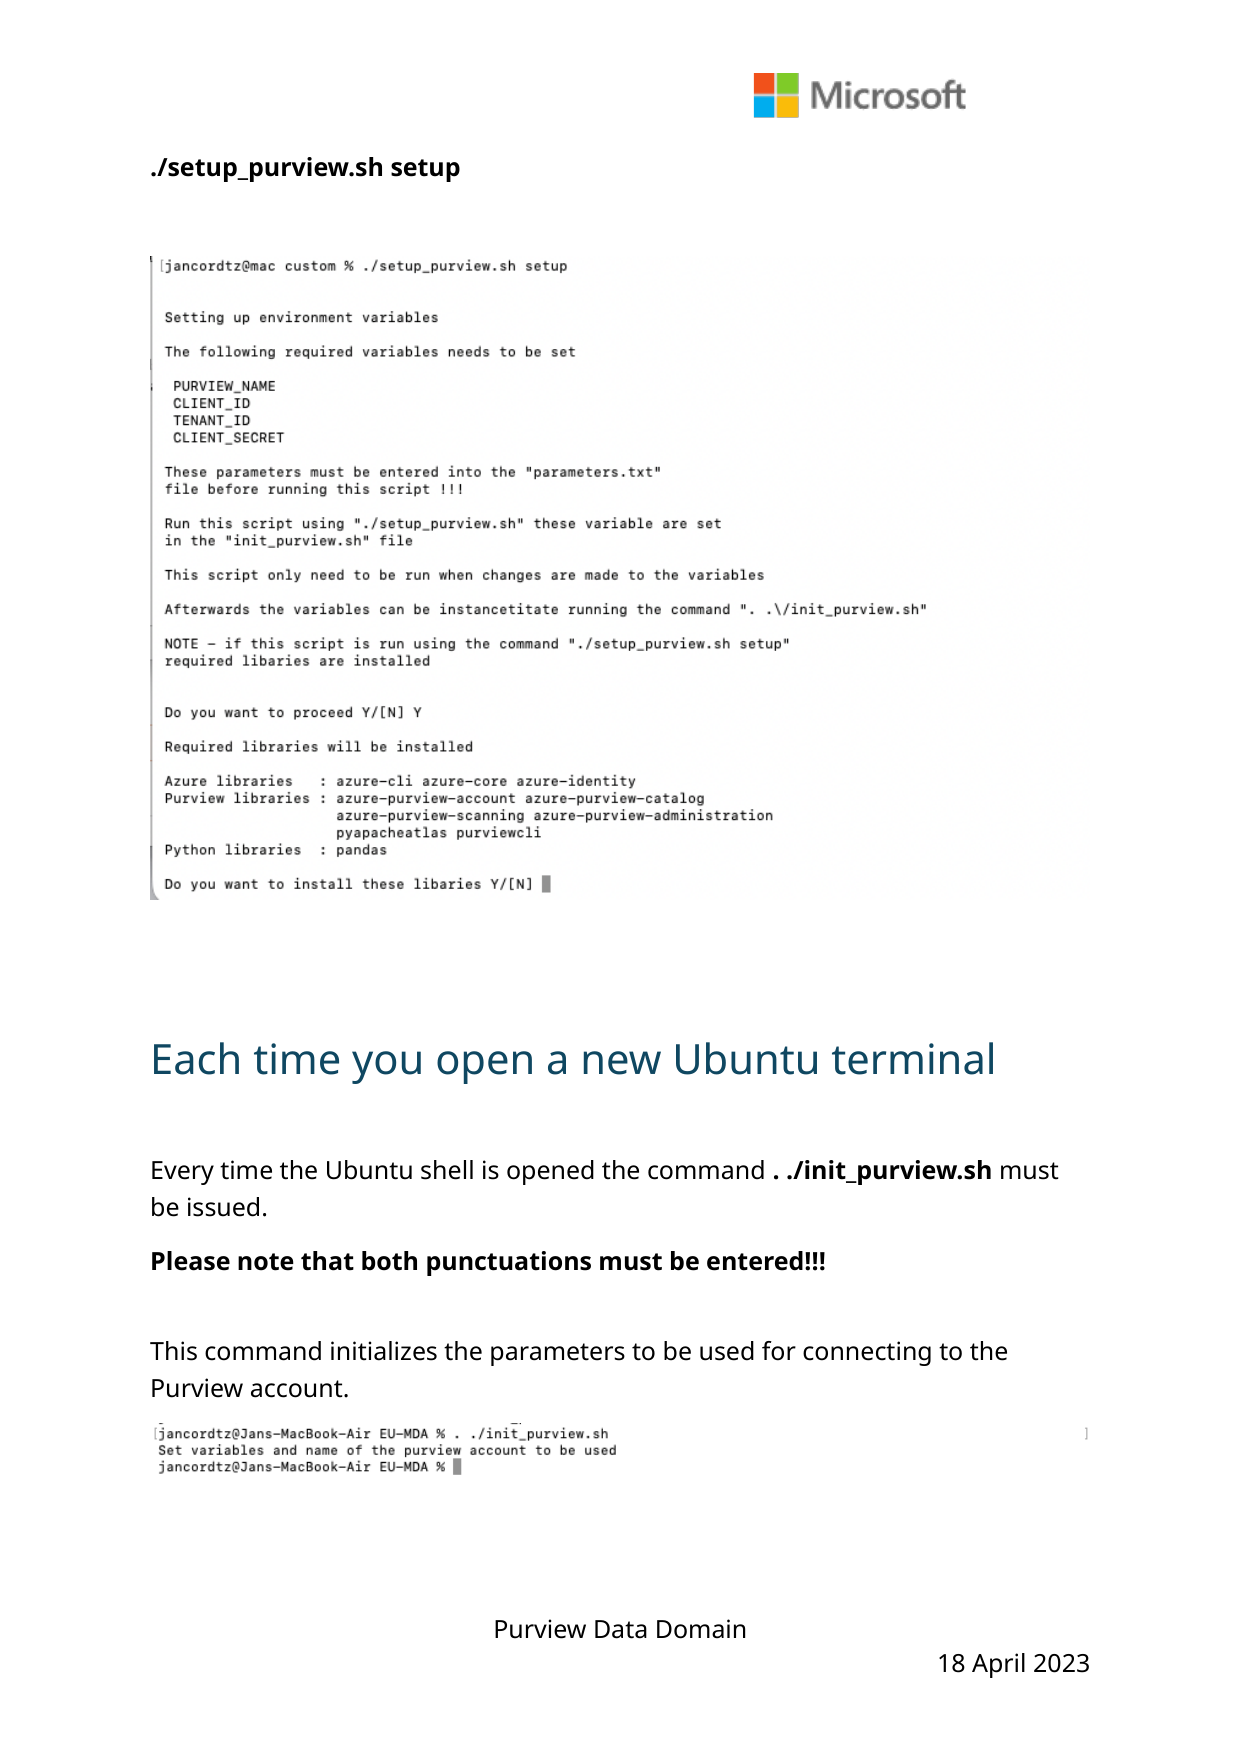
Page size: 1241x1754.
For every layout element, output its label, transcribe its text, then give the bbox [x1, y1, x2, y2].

picture [150, 256, 1091, 900]
text Please note that both punctuations must be entered!!! [150, 1243, 1090, 1277]
subtitle Each time you open a new Ubuntu terminal [150, 1030, 1090, 1087]
text Every time the Ubuntu shell is opened the command . ./init_purview.sh must be issued. [150, 1153, 1090, 1224]
picture [150, 1423, 1091, 1567]
text This command initializes the parameters to be used for connecting to the Purview account. [150, 1297, 1090, 1404]
text ./setup_purview.sh setup [150, 150, 1090, 184]
picture [753, 73, 967, 119]
